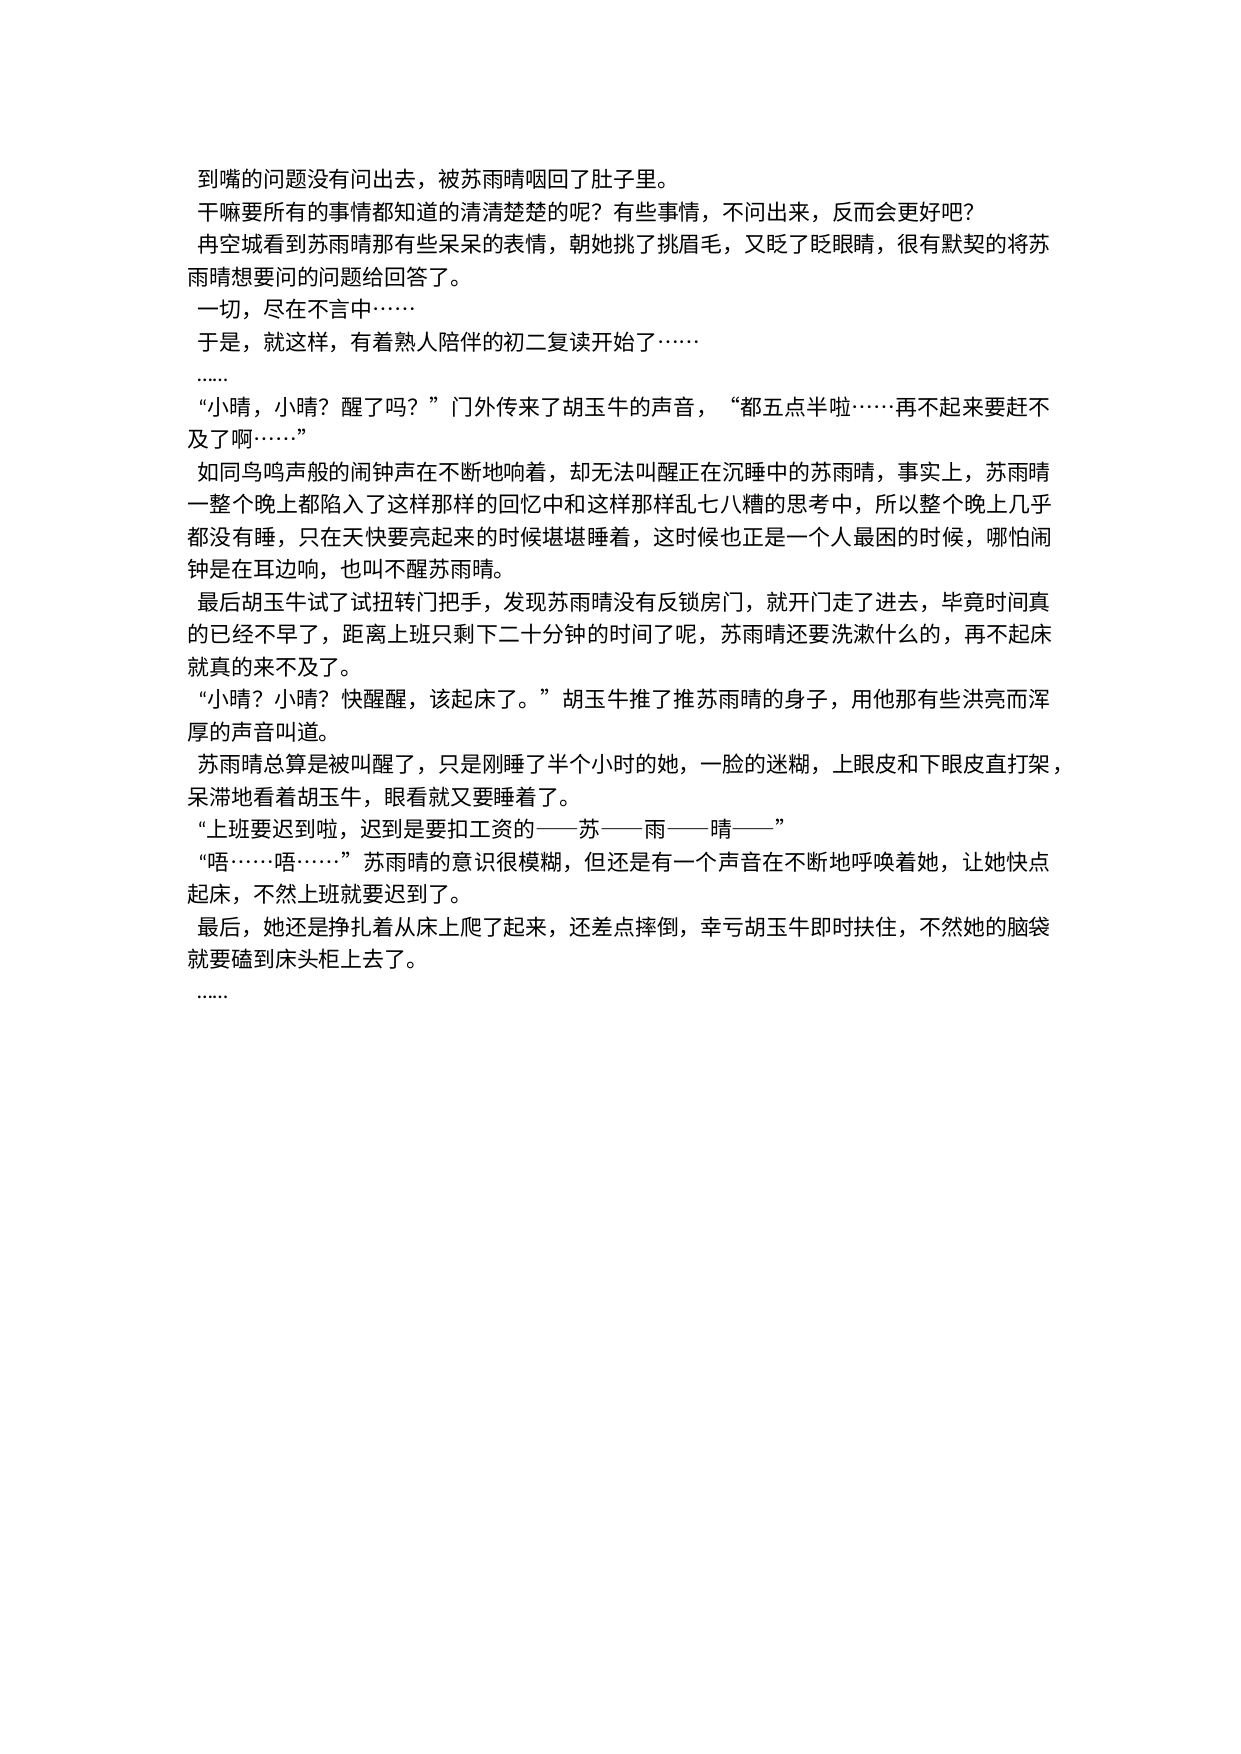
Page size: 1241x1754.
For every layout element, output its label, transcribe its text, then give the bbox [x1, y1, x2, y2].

text 苏雨晴总算是被叫醒了，只是刚睡了半个小时的她，一脸的迷糊，上眼皮和下眼皮直打架，呆滞地看着胡玉牛，眼看就又要睡着了。 [187, 747, 1053, 812]
text …… [187, 357, 1053, 389]
text 如同鸟鸣声般的闹钟声在不断地响着，却无法叫醒正在沉睡中的苏雨晴，事实上，苏雨晴一整个晚上都陷入了这样那样的回忆中和这样那样乱七八糟的思考中，所以整个晚上几乎都没有睡，只在天快要亮起来的时候堪堪睡着，这时候也正是一个人最困的时候，哪怕闹钟是在耳边响，也叫不醒苏雨晴。 [187, 454, 1053, 584]
text “小晴？小晴？快醒醒，该起床了。”胡玉牛推了推苏雨晴的身子，用他那有些洪亮而浑厚的声音叫道。 [187, 682, 1053, 747]
text 最后胡玉牛试了试扭转门把手，发现苏雨晴没有反锁房门，就开门走了进去，毕竟时间真的已经不早了，距离上班只剩下二十分钟的时间了呢，苏雨晴还要洗漱什么的，再不起床就真的来不及了。 [187, 584, 1053, 682]
text 干嘛要所有的事情都知道的清清楚楚的呢？有些事情，不问出来，反而会更好吧？ [187, 194, 1053, 227]
text 于是，就这样，有着熟人陪伴的初二复读开始了…… [187, 324, 1053, 357]
text 冉空城看到苏雨晴那有些呆呆的表情，朝她挑了挑眉毛，又眨了眨眼睛，很有默契的将苏雨晴想要问的问题给回答了。 [187, 227, 1053, 292]
text “唔……唔……”苏雨晴的意识很模糊，但还是有一个声音在不断地呼唤着她，让她快点起床，不然上班就要迟到了。 [187, 844, 1053, 909]
text 到嘴的问题没有问出去，被苏雨晴咽回了肚子里。 [187, 162, 1053, 194]
text 最后，她还是挣扎着从床上爬了起来，还差点摔倒，幸亏胡玉牛即时扶住，不然她的脑袋就要磕到床头柜上去了。 [187, 909, 1053, 974]
text “小晴，小晴？醒了吗？”门外传来了胡玉牛的声音，“都五点半啦……再不起来要赶不及了啊……” [187, 389, 1053, 454]
text 一切，尽在不言中…… [187, 292, 1053, 324]
text “上班要迟到啦，迟到是要扣工资的——苏——雨——晴——” [187, 812, 1053, 844]
text …… [187, 974, 1053, 1007]
